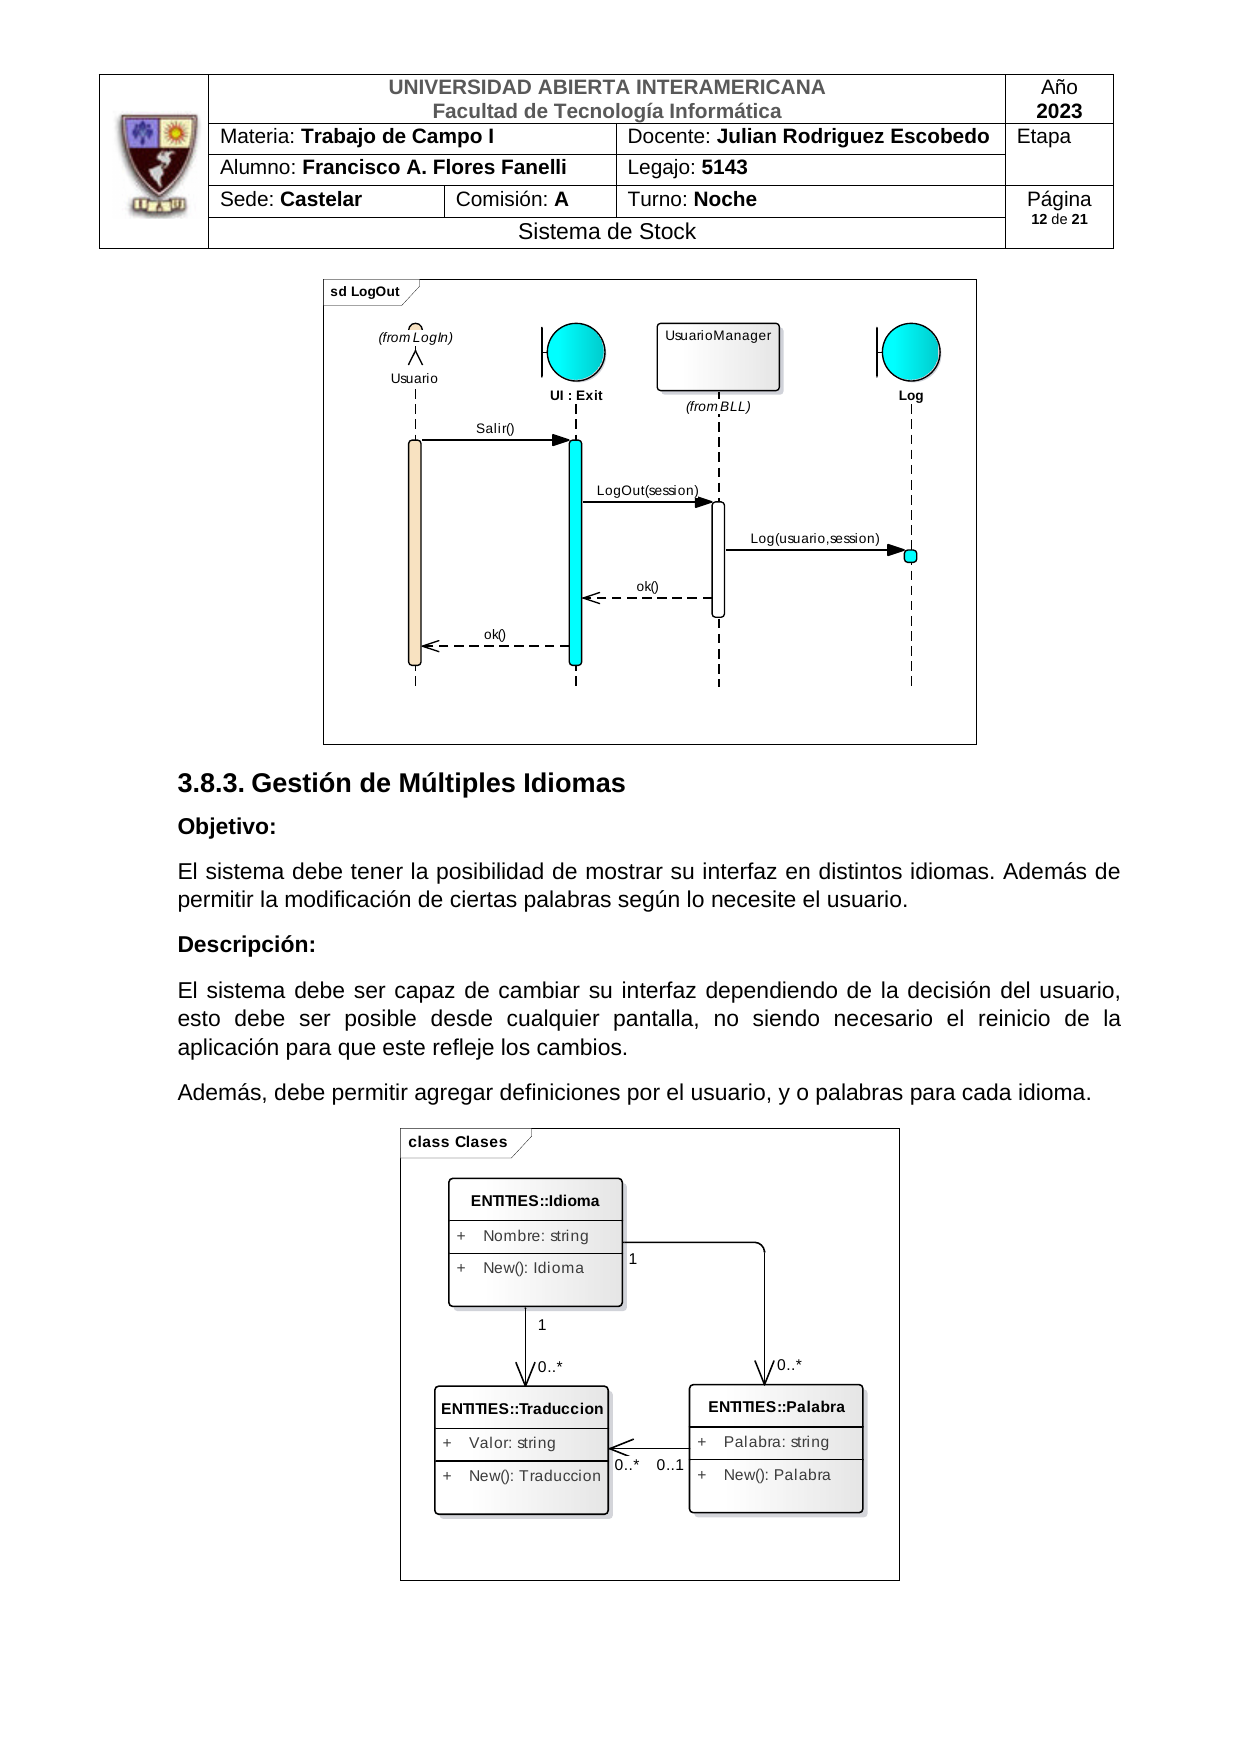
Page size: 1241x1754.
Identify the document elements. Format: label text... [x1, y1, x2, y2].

subtitle 3.8.3. Gestión de Múltiples Idiomas [177, 767, 1122, 798]
text El sistema debe ser capaz de cambiar su interfaz dependiendo de la decisión del usuario, esto debe ser posible desde cualquier pantalla, no siendo necesario el reinicio de la aplicación para que este refleje los cambios. [177, 977, 1122, 1060]
text Descripción: [177, 931, 1122, 958]
text Objetivo: [177, 813, 1122, 839]
picture [113, 111, 208, 218]
text Además, debe permitir agregar definiciones por el usuario, y o palabras para cada idioma. [177, 1078, 1122, 1105]
text El sistema debe tener la posibilidad de mostrar su interfaz en distintos idiomas. Además de permitir la modificación de ciertas palabras según lo necesite el usuario. [177, 858, 1122, 913]
